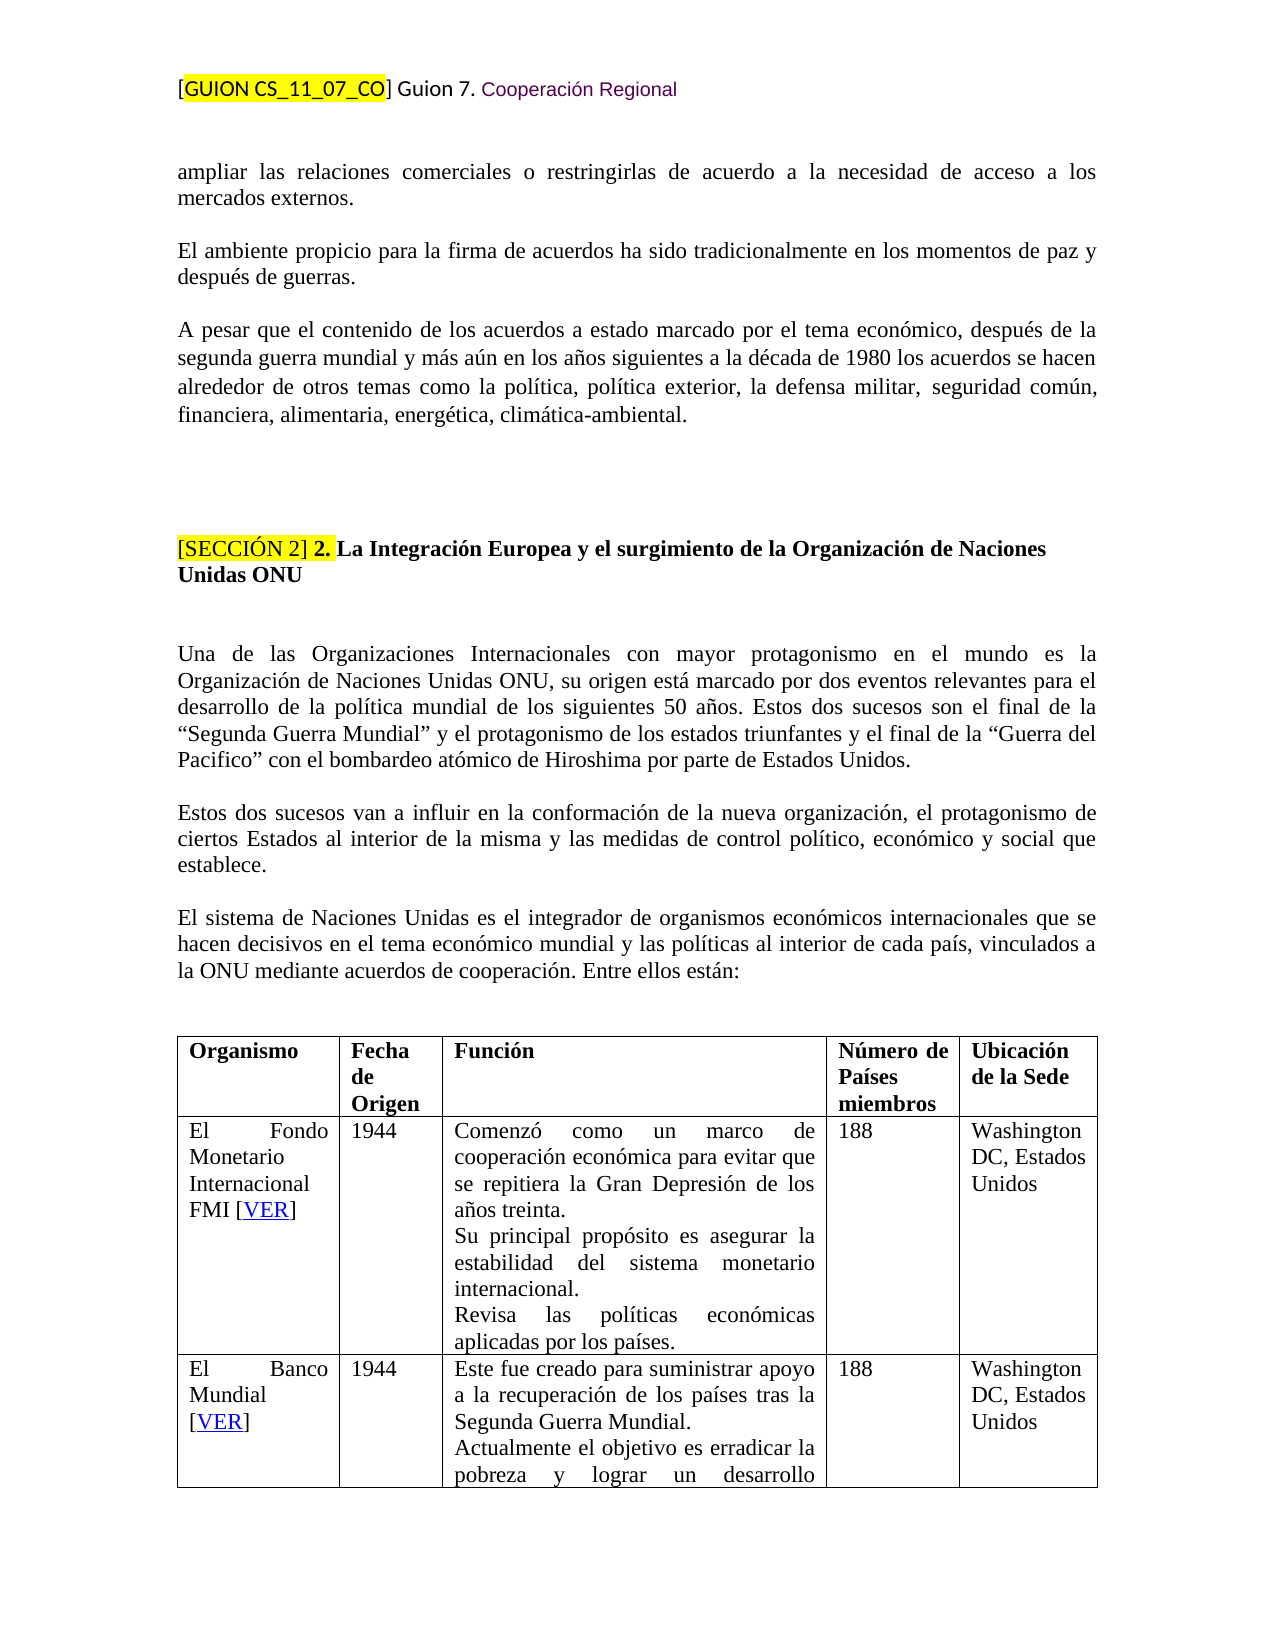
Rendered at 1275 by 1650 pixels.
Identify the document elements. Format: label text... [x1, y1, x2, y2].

text Estos dos sucesos van a influir en la conformación de la nueva organización, el protagonismo de ciertos Estados al interior de la misma y las medidas de control político, económico y social que establece. [177, 799, 1098, 878]
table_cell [178, 1355, 339, 1487]
table_header Fecha de Origen [340, 1037, 442, 1116]
table_header Organismo [178, 1037, 339, 1116]
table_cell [960, 1355, 1097, 1487]
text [177, 158, 1098, 211]
table_cell 188 [827, 1355, 959, 1487]
table_cell 188 [827, 1117, 959, 1354]
table_header Número de Países miembros [827, 1037, 959, 1116]
table_cell Comenzó como un marco de cooperación económica para evitar que se repitiera la Gran Depresión de los años treinta. Su principal propósito es asegurar la estabilidad del sistema monetario internacional. Revisa las políticas económicas aplicadas por los países. [443, 1117, 826, 1354]
text El sistema de Naciones Unidas es el integrador de organismos económicos internacionales que se hacen decisivos en el tema económico mundial y las políticas al interior de cada país, vinculados a la ONU mediante acuerdos de cooperación. Entre ellos están: [177, 904, 1098, 983]
table_header Ubicación de la Sede [960, 1037, 1097, 1116]
table_cell 1944 [340, 1355, 442, 1487]
table_cell El Fondo Monetario Internacional FMI [VER] [178, 1117, 339, 1354]
text A pesar que el contenido de los acuerdos a estado marcado por el tema económico, después de la segunda guerra mundial y más aún en los años siguientes a la década de 1980 los acuerdos se hacen alrededor de otros temas como la política, política exterior, la defensa militar, seguridad común, financiera, alimentaria, energética, climática-ambiental. [177, 316, 1098, 428]
table_cell Washington DC, Estados Unidos [960, 1117, 1097, 1354]
text El ambiente propicio para la firma de acuerdos ha sido tradicionalmente en los momentos de paz y después de guerras. [177, 237, 1098, 289]
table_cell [443, 1355, 826, 1487]
table_cell 1944 [340, 1117, 442, 1354]
table_header Función [443, 1037, 826, 1116]
text [SECCIÓN 2] 2. La Integración Europea y el surgimiento de la Organización de Naciones Unidas ONU [177, 535, 1098, 588]
text Una de las Organizaciones Internacionales con mayor protagonismo en el mundo es la Organización de Naciones Unidas ONU, su origen está marcado por dos eventos relevantes para el desarrollo de la política mundial de los siguientes 50 años. Estos dos sucesos son el final de la “Segunda Guerra Mundial” y el protagonismo de los estados triunfantes y el final de la “Guerra del Pacifico” con el bombardeo atómico de Hiroshima por parte de Estados Unidos. [177, 641, 1098, 772]
